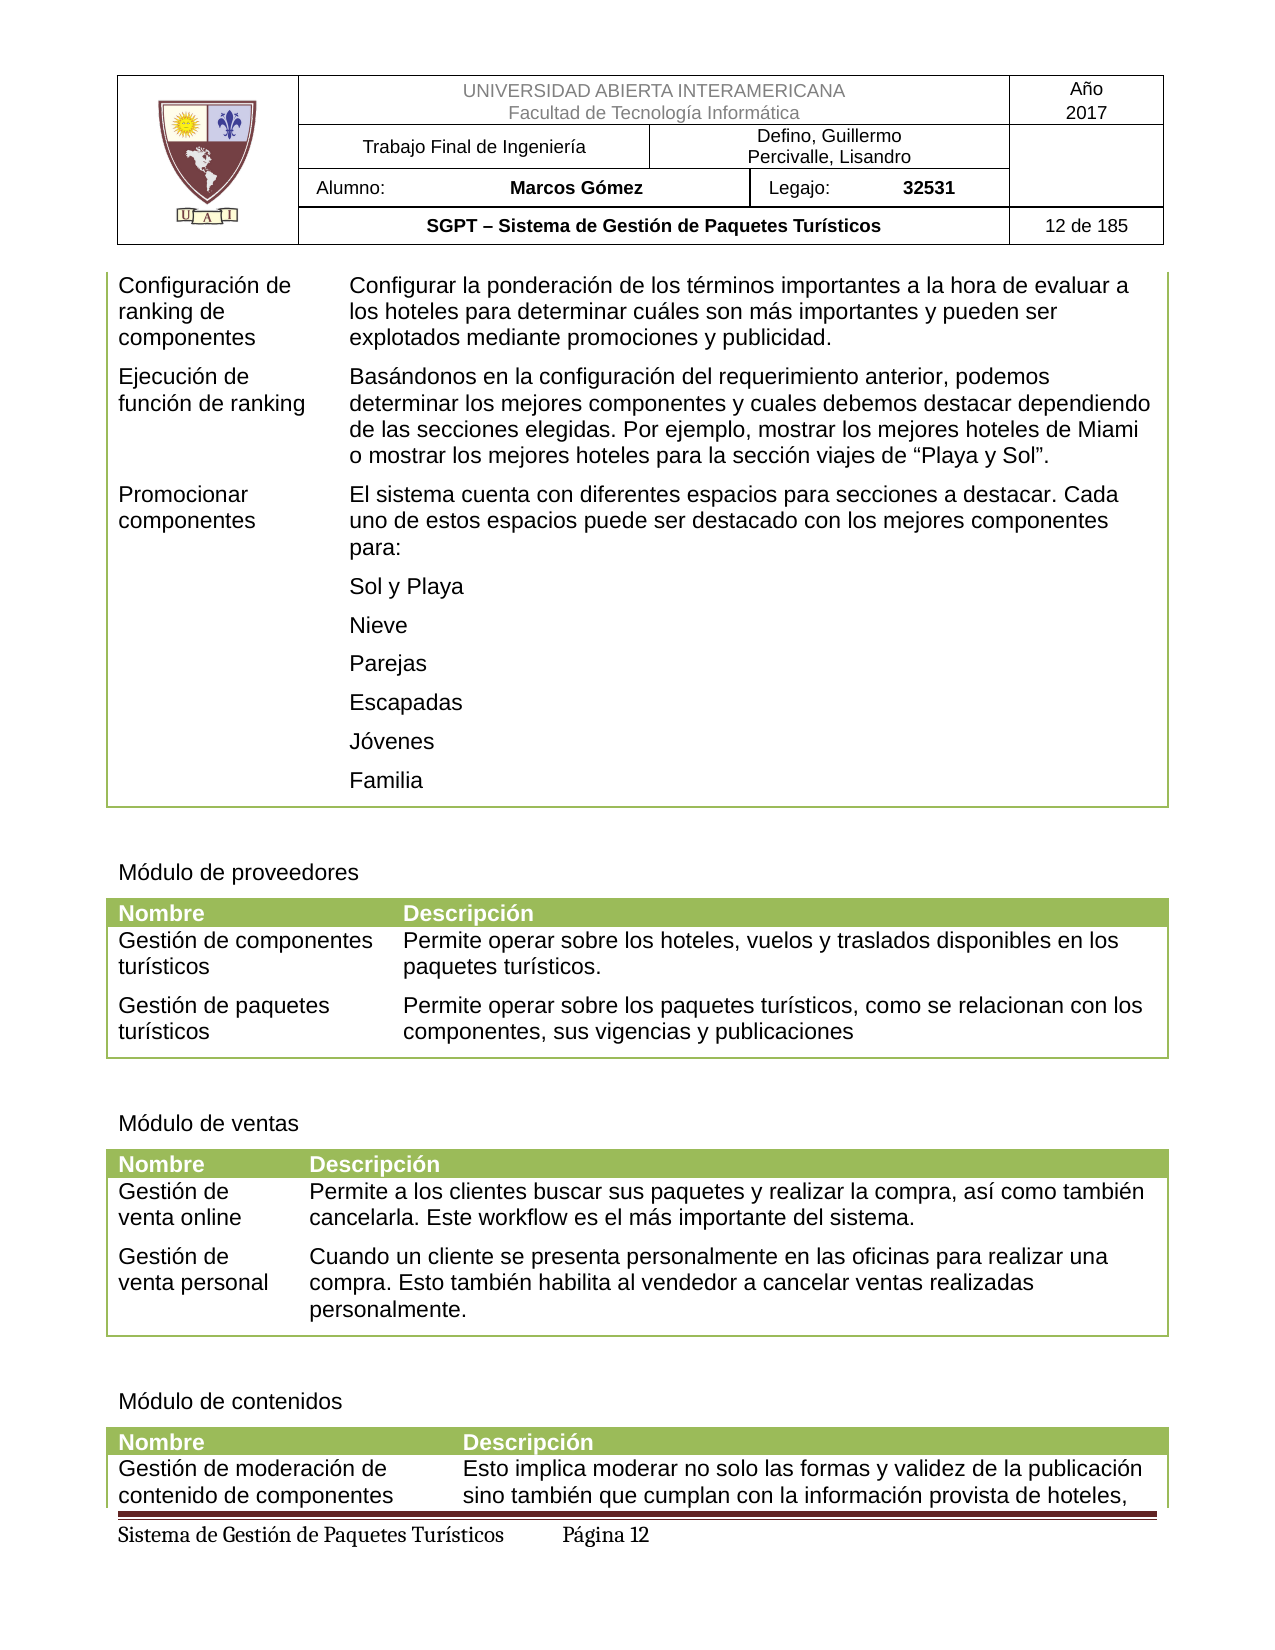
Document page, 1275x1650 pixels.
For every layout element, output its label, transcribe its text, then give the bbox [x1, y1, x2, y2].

subtitle Módulo de proveedores [118, 859, 1157, 886]
table_cell Gestión de venta personal [108, 1243, 298, 1334]
table_cell Gestión de venta online [108, 1178, 298, 1243]
table_cell Permite operar sobre los paquetes turísticos, como se relacionan con los componentes, sus vigencias y publicaciones [392, 992, 1167, 1057]
table_header Descripción [392, 900, 1167, 927]
table_cell Gestión de componentes turísticos [108, 927, 392, 992]
table_cell Cuando un cliente se presenta personalmente en las oficinas para realizar una compra. Esto también habilita al vendedor a cancelar ventas realizadas personalmente. [298, 1243, 1167, 1334]
table_cell Ejecución de función de ranking [108, 363, 338, 481]
subtitle Módulo de contenidos [118, 1388, 1157, 1414]
table_cell Configuración de ranking de componentes [108, 272, 338, 363]
table_header Descripción [451, 1429, 1167, 1455]
picture [136, 91, 280, 229]
table_cell Permite a los clientes buscar sus paquetes y realizar la compra, así como también cancelarla. Este workflow es el más importante del sistema. [298, 1178, 1167, 1243]
subtitle Módulo de ventas [118, 1110, 1157, 1137]
table_cell Configurar la ponderación de los términos importantes a la hora de evaluar a los hoteles para determinar cuáles son más importantes y pueden ser explotados mediante promociones y publicidad. [338, 272, 1167, 363]
table_header Nombre [108, 900, 392, 927]
table_cell El sistema cuenta con diferentes espacios para secciones a destacar. Cada uno de estos espacios puede ser destacado con los mejores componentes para: Sol y Playa Nieve Parejas Escapadas Jóvenes Familia [338, 481, 1167, 806]
table_header Nombre [108, 1429, 451, 1455]
table_header Nombre [108, 1151, 298, 1178]
table_cell Permite operar sobre los hoteles, vuelos y traslados disponibles en los paquetes turísticos. [392, 927, 1167, 992]
table_cell Gestión de paquetes turísticos [108, 992, 392, 1057]
table_cell Basándonos en la configuración del requerimiento anterior, podemos determinar los mejores componentes y cuales debemos destacar dependiendo de las secciones elegidas. Por ejemplo, mostrar los mejores hoteles de Miami o mostrar los mejores hoteles para la sección viajes de “Playa y Sol”. [338, 363, 1167, 481]
table_cell Promocionar componentes [108, 481, 338, 806]
table_header Descripción [298, 1151, 1167, 1178]
table_cell Gestión de moderación de contenido de componentes turísticos [108, 1455, 451, 1508]
